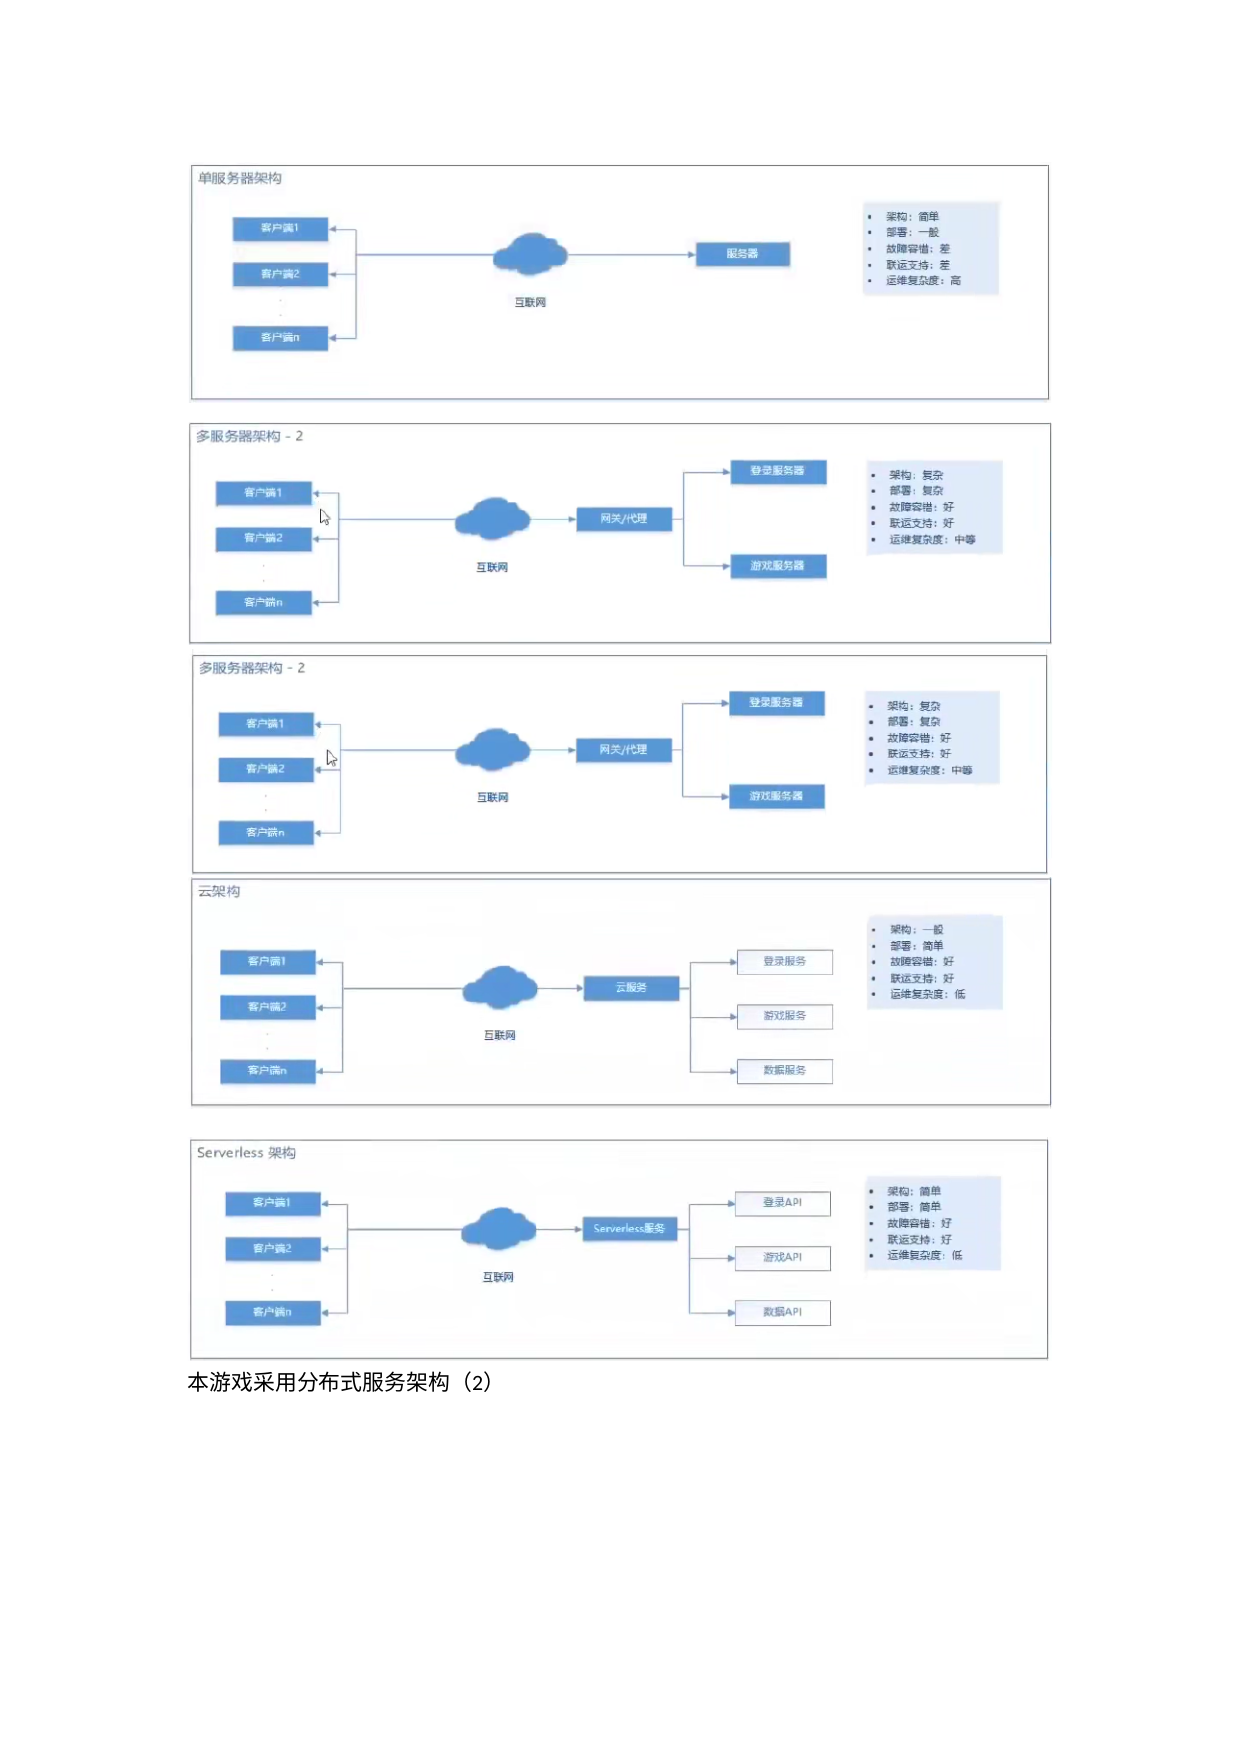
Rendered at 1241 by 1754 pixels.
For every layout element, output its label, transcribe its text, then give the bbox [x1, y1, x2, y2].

picture [187, 162, 1052, 403]
picture [187, 422, 1053, 645]
picture [187, 1137, 1052, 1361]
picture [187, 877, 1053, 1109]
text 本游戏采用分布式服务架构（2） [187, 1364, 1053, 1397]
picture [187, 649, 1053, 875]
